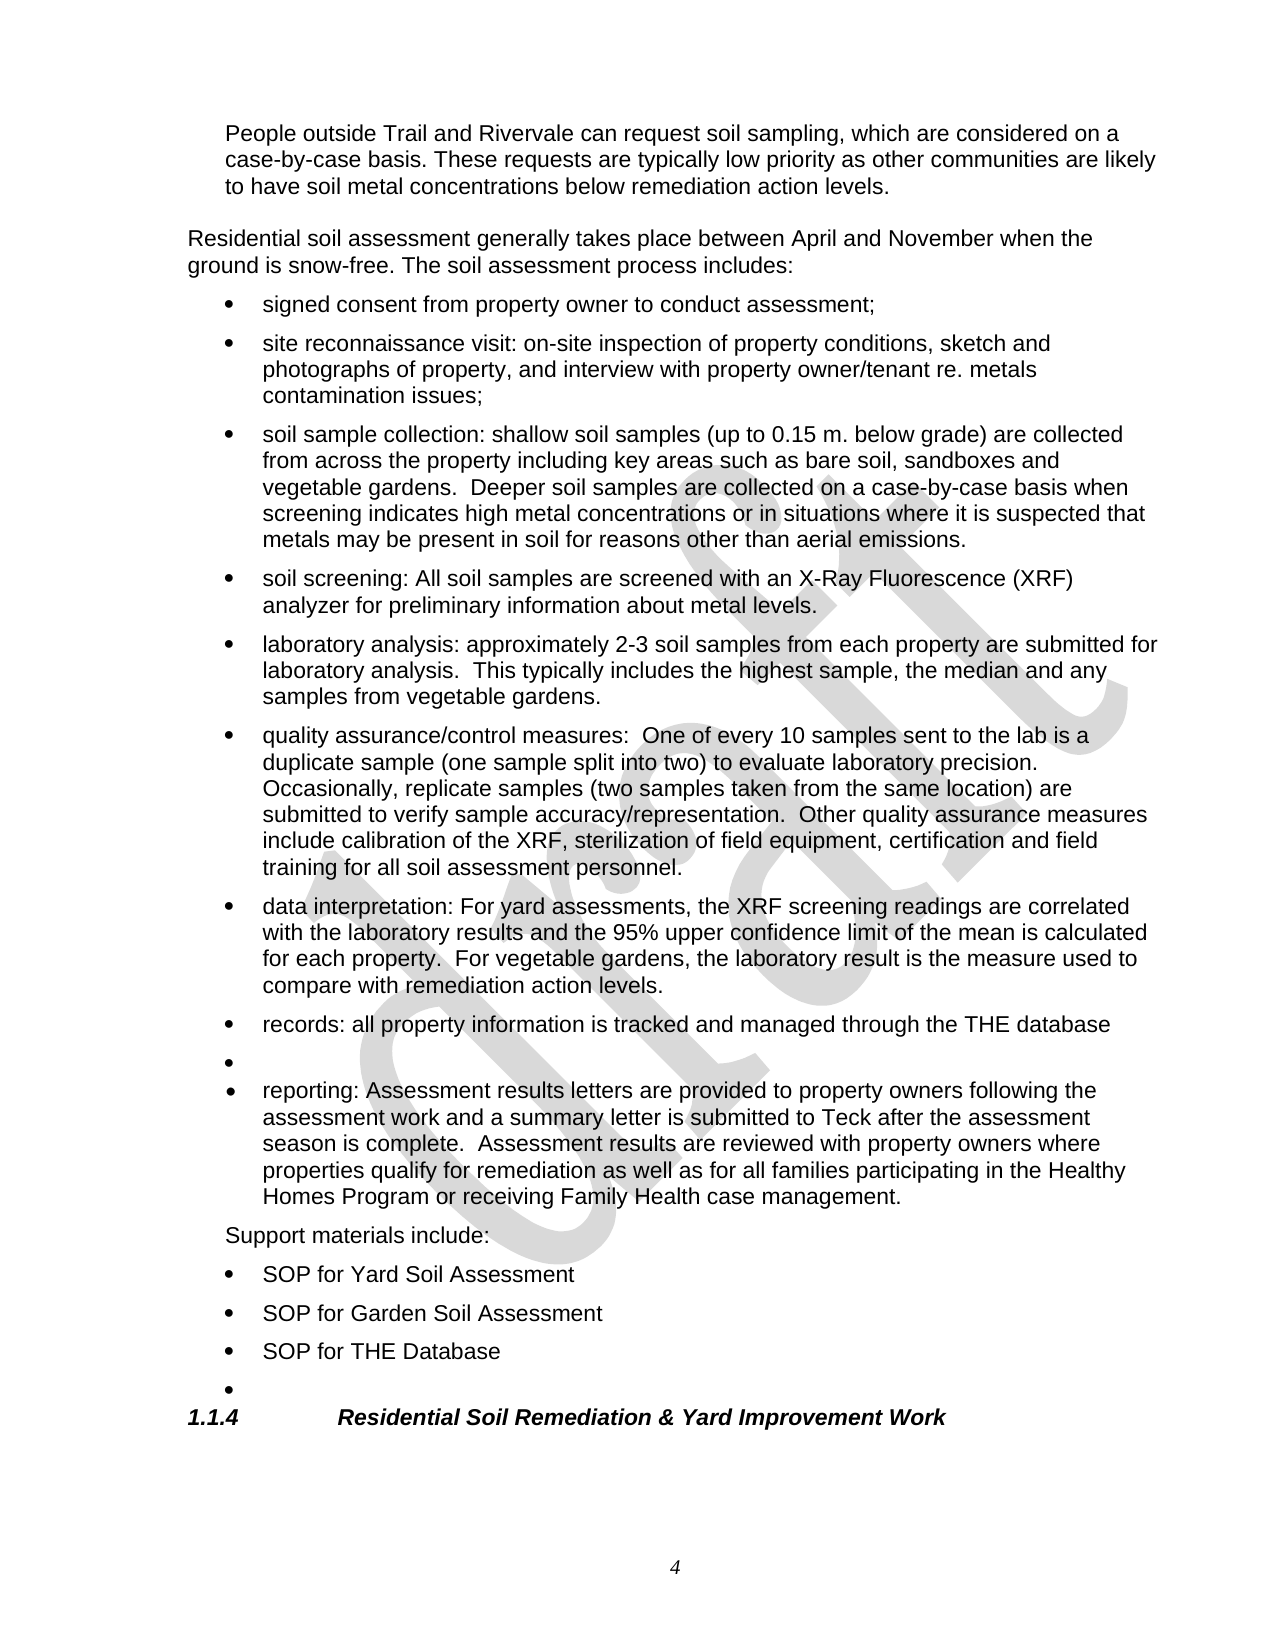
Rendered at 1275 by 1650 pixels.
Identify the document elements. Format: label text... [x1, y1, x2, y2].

text site reconnaissance visit: on-site inspection of property conditions, sketch and photographs of property, and interview with property owner/tenant re. metals contamination issues; [225, 329, 1162, 408]
list Support materials include: [225, 1222, 1162, 1248]
text quality assurance/control measures: One of every 10 samples sent to the lab is a duplicate sample (one sample split into two) to evaluate laboratory precision. Occasionally, replicate samples (two samples taken from the same location) are submitted to verify sample accuracy/representation. Other quality assurance measures include calibration of the XRF, sterilization of field equipment, certification and field training for all soil assessment personnel. [225, 722, 1162, 880]
text soil sample collection: shallow soil samples (up to 0.15 m. below grade) are collected from across the property including key areas such as bare soil, sandboxes and vegetable gardens. Deeper soil samples are collected on a case-by-case basis when screening indicates high metal concentrations or in situations where it is suspected that metals may be present in soil for reasons other than aerial emissions. [225, 421, 1162, 553]
text SOP for Garden Soil Assessment [225, 1299, 1162, 1326]
text soil screening: All soil samples are screened with an X-Ray Fluorescence (XRF) analyzer for preliminary information about metal levels. [225, 565, 1162, 618]
text laboratory analysis: approximately 2-3 soil samples from each property are submitted for laboratory analysis. This typically includes the highest sample, the median and any samples from vegetable gardens. [225, 631, 1162, 709]
subtitle Residential Soil Remediation & Yard Improvement Work [187, 1403, 1162, 1430]
text signed consent from property owner to conduct assessment; [225, 291, 1162, 317]
text data interpretation: For yard assessments, the XRF screening readings are correlated with the laboratory results and the 95% upper confidence limit of the mean is calculated for each property. For vegetable gardens, the laboratory result is the measure used to compare with remediation action levels. [225, 893, 1162, 998]
text Residential soil assessment generally takes place between April and November when the ground is snow-free. The soil assessment process includes: [187, 225, 1162, 278]
list People outside Trail and Rivervale can request soil sampling, which are considered on a case-by-case basis. These requests are typically low priority as other communities are likely to have soil metal concentrations below remediation action levels. [225, 120, 1162, 199]
list reporting: Assessment results letters are provided to property owners following the assessment work and a summary letter is submitted to Teck after the assessment season is complete. Assessment results are reviewed with property owners where properties qualify for remediation as well as for all families participating in the Healthy Homes Program or receiving Family Health case management. [225, 1076, 1162, 1209]
text SOP for THE Database [225, 1338, 1162, 1365]
text records: all property information is tracked and managed through the THE database [225, 1011, 1162, 1037]
text SOP for Yard Soil Assessment [225, 1261, 1162, 1287]
